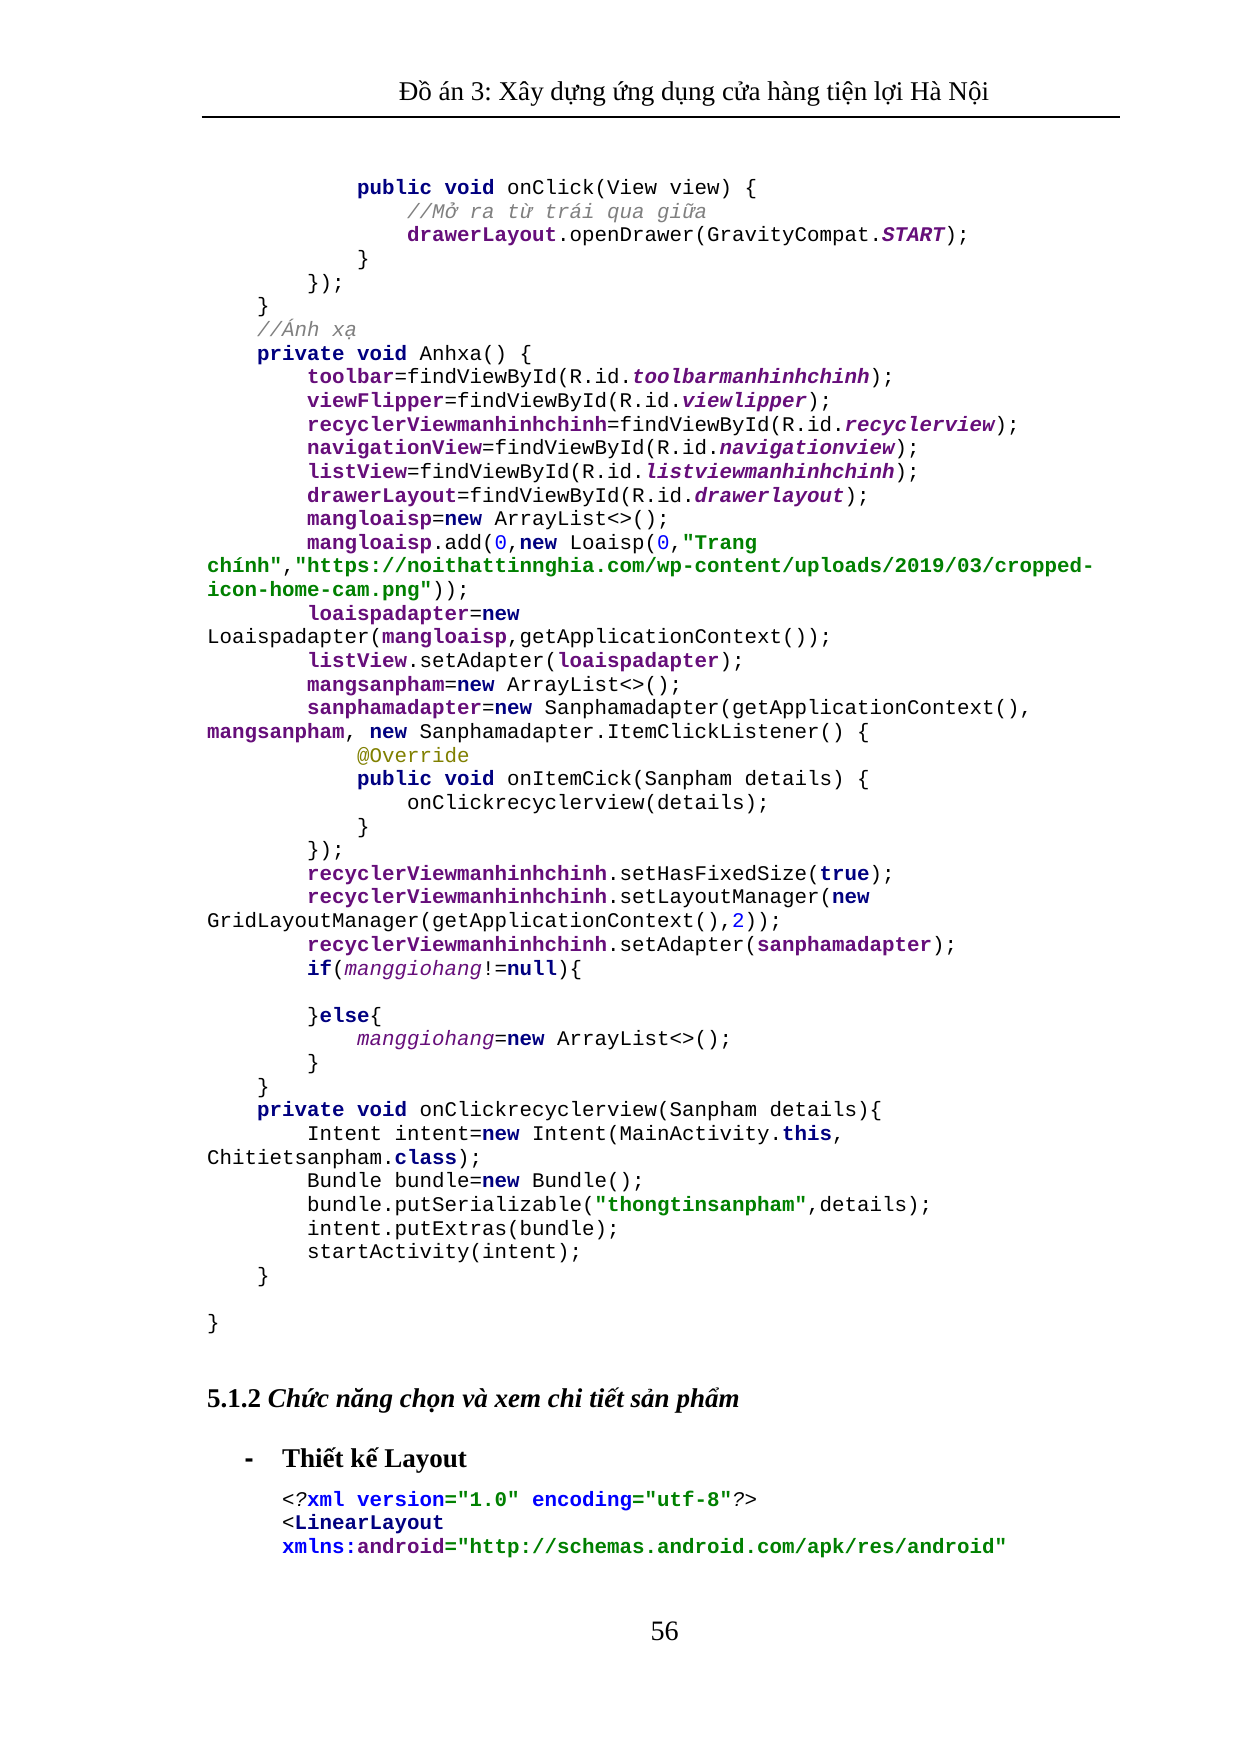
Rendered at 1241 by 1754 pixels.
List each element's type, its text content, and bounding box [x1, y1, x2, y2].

list Chức năng chọn và xem chi tiết sản phẩm [207, 1382, 1122, 1414]
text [207, 177, 1122, 1336]
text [282, 1488, 1122, 1559]
list Thiết kế Layout [244, 1442, 1122, 1473]
